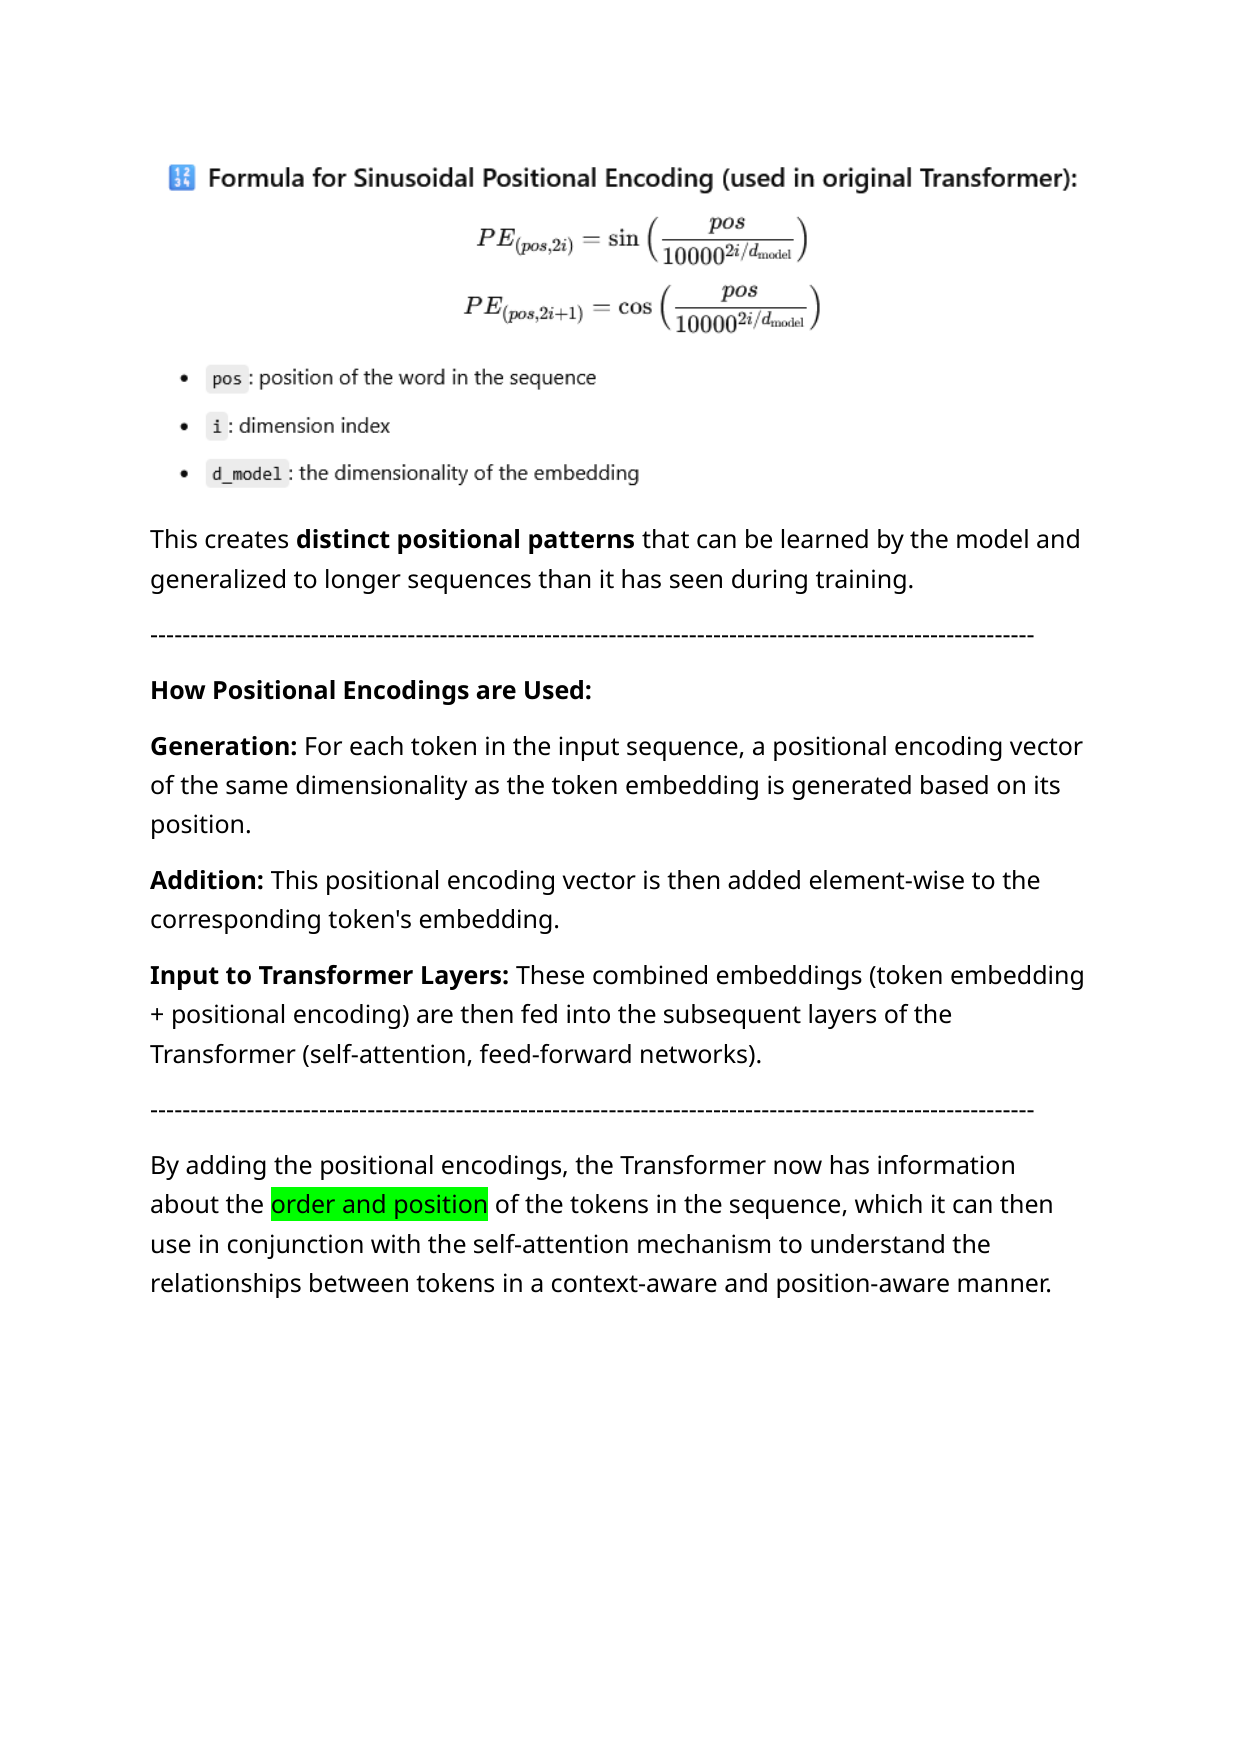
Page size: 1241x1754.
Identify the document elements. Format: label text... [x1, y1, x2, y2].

text Generation: For each token in the input sequence, a positional encoding vector of the same dimensionality as the token embedding is generated based on its position. [150, 729, 1090, 841]
text How Positional Encodings are Used: [150, 673, 1090, 707]
text This creates distinct positional patterns that can be learned by the model and generalized to longer sequences than it has seen during training. [150, 522, 1090, 595]
text Addition: This positional encoding vector is then added element-wise to the corresponding token's embedding. [150, 863, 1090, 936]
text -------------------------------------------------------------------------------------------------------------- [150, 1092, 1090, 1126]
text Input to Transformer Layers: These combined embeddings (token embedding + positional encoding) are then fed into the subsequent layers of the Transformer (self-attention, feed-forward networks). [150, 958, 1090, 1070]
text By adding the positional encodings, the Transformer now has information about the order and position of the tokens in the sequence, which it can then use in conjunction with the self-attention mechanism to understand the relationships between tokens in a context-aware and position-aware manner. [150, 1148, 1090, 1299]
text -------------------------------------------------------------------------------------------------------------- [150, 617, 1090, 651]
picture [150, 150, 1091, 501]
